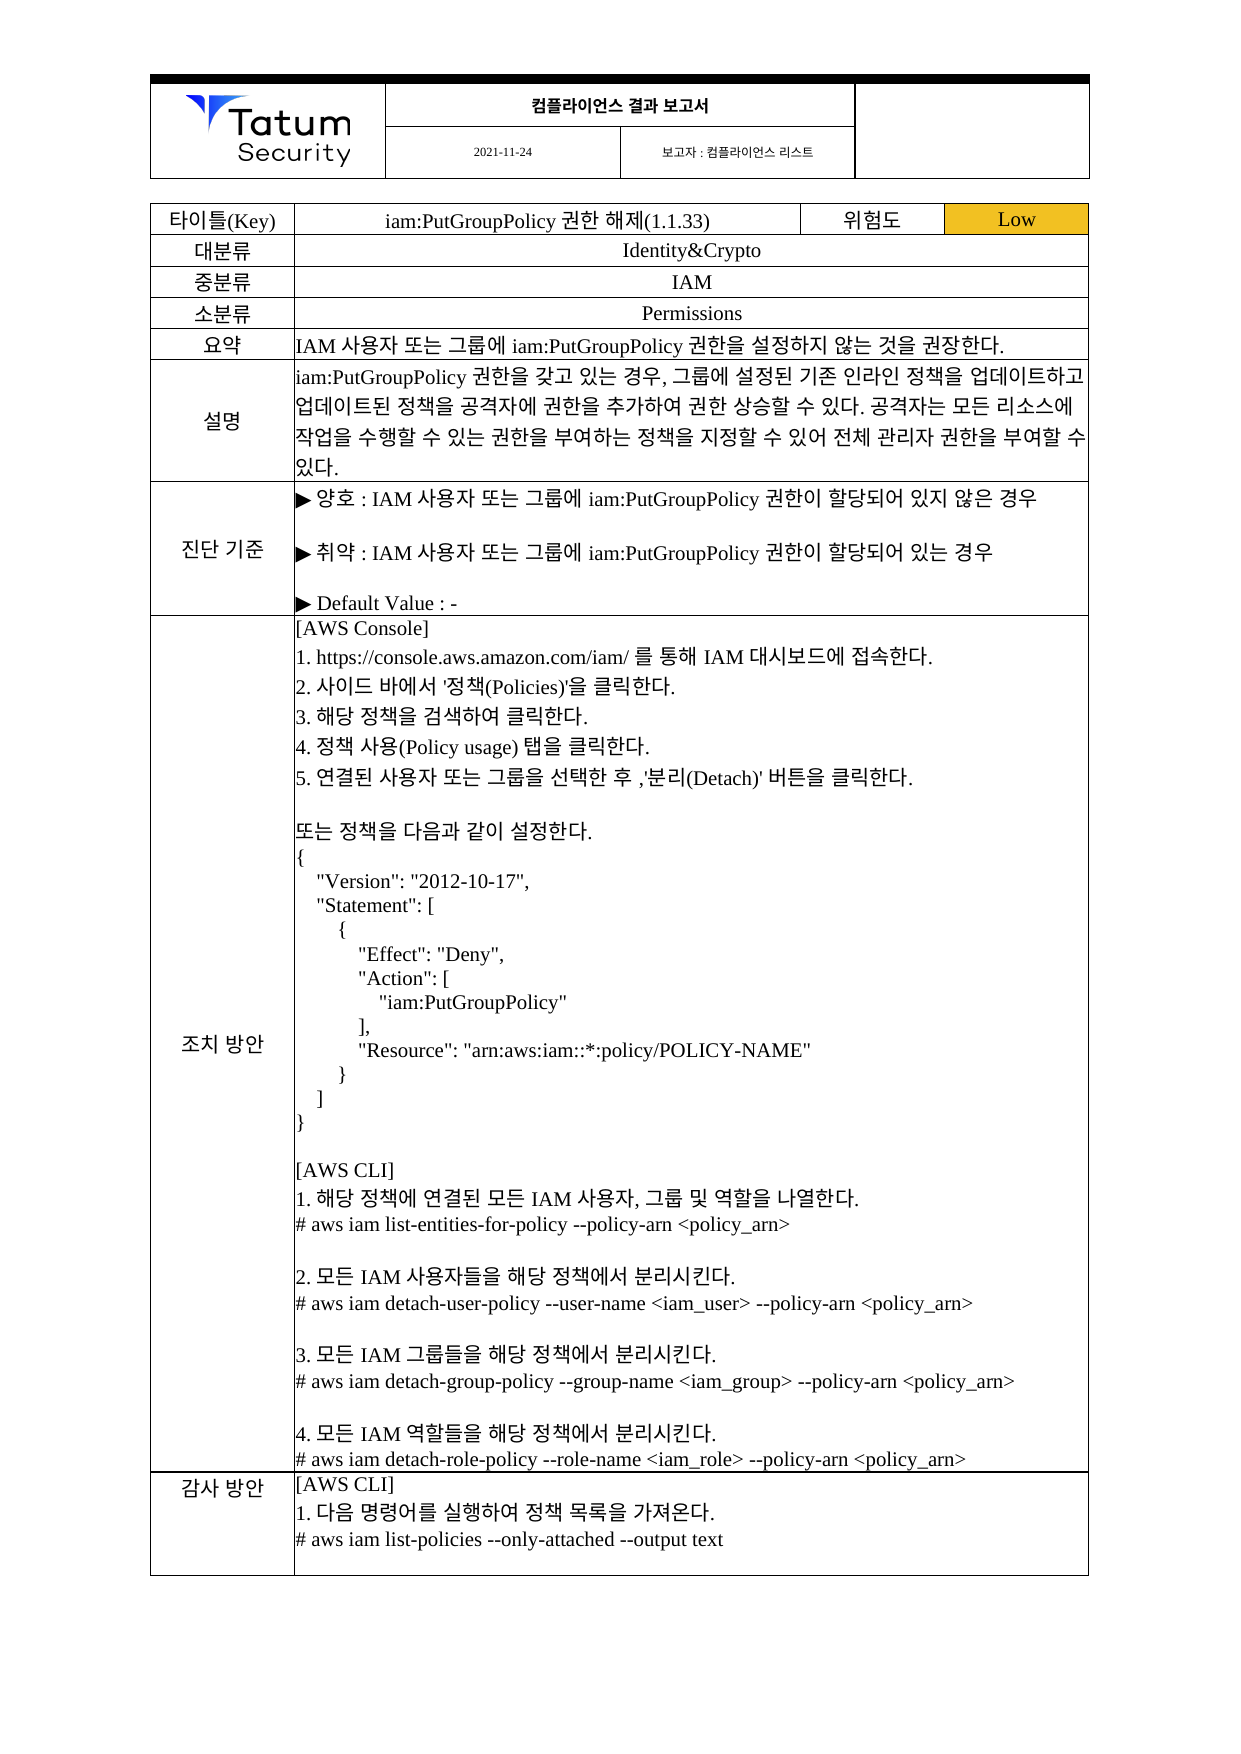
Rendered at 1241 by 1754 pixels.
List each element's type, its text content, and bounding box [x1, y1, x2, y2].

table_cell 진단 기준 [151, 482, 294, 615]
table_cell Permissions [295, 298, 1088, 328]
table_cell 감사 방안 [151, 1473, 294, 1575]
picture [186, 95, 350, 167]
table_cell Identity&Crypto [295, 235, 1088, 266]
table_cell IAM 사용자 또는 그룹에 iam:PutGroupPolicy 권한을 설정하지 않는 것을 권장한다. [295, 329, 1088, 359]
table_cell 조치 방안 [151, 616, 294, 1471]
table_cell [AWS Console] 1. https://console.aws.amazon.com/iam/ 를 통해 IAM 대시보드에 접속한다. 2. 사이드 바에서 '정책(Policies)'을 클릭한다. 3. 해당 정책을 검색하여 클릭한다. 4. 정책 사용(Policy usage) 탭을 클릭한다. 5. 연결된 사용자 또는 그룹을 선택한 후 ,'분리(Detach)' 버튼을 클릭한다. 또는 정책을 다음과 같이 설정한다. { "Version": "2012-10-17", "Statement": [ { "Effect": "Deny", "Action": [ "iam:PutGroupPolicy" ], "Resource": "arn:aws:iam::*:policy/POLICY-NAME" } ] } [AWS CLI] 1. 해당 정책에 연결된 모든 IAM 사용자, 그룹 및 역할을 나열한다. # aws iam list-entities-for-policy --policy-arn <policy_arn> 2. 모든 IAM 사용자들을 해당 정책에서 분리시킨다. # aws iam detach-user-policy --user-name <iam_user> --policy-arn <policy_arn> 3. 모든 IAM 그룹들을 해당 정책에서 분리시킨다. # aws iam detach-group-policy --group-name <iam_group> --policy-arn <policy_arn> 4. 모든 IAM 역할들을 해당 정책에서 분리시킨다. # aws iam detach-role-policy --role-name <iam_role> --policy-arn <policy_arn> [295, 616, 1088, 1471]
table_cell IAM [295, 267, 1088, 297]
table_cell 소분류 [151, 298, 294, 328]
table_cell ▶ 양호 : IAM 사용자 또는 그룹에 iam:PutGroupPolicy 권한이 할당되어 있지 않은 경우 ▶ 취약 : IAM 사용자 또는 그룹에 iam:PutGroupPolicy 권한이 할당되어 있는 경우 ▶ Default Value : - [295, 482, 1088, 615]
table_cell 대분류 [151, 235, 294, 266]
table_cell 요약 [151, 329, 294, 359]
table_header Low [945, 204, 1088, 234]
table_cell 설명 [151, 360, 294, 481]
table_cell 중분류 [151, 267, 294, 297]
table_header iam:PutGroupPolicy 권한 해제(1.1.33) [295, 204, 800, 234]
table_header 타이틀(Key) [151, 204, 294, 234]
table_cell iam:PutGroupPolicy 권한을 갖고 있는 경우, 그룹에 설정된 기존 인라인 정책을 업데이트하고 업데이트된 정책을 공격자에 권한을 추가하여 권한 상승할 수 있다. 공격자는 모든 리소스에 작업을 수행할 수 있는 권한을 부여하는 정책을 지정할 수 있어 전체 관리자 권한을 부여할 수 있다. [295, 360, 1088, 481]
table_header 위험도 [801, 204, 944, 234]
